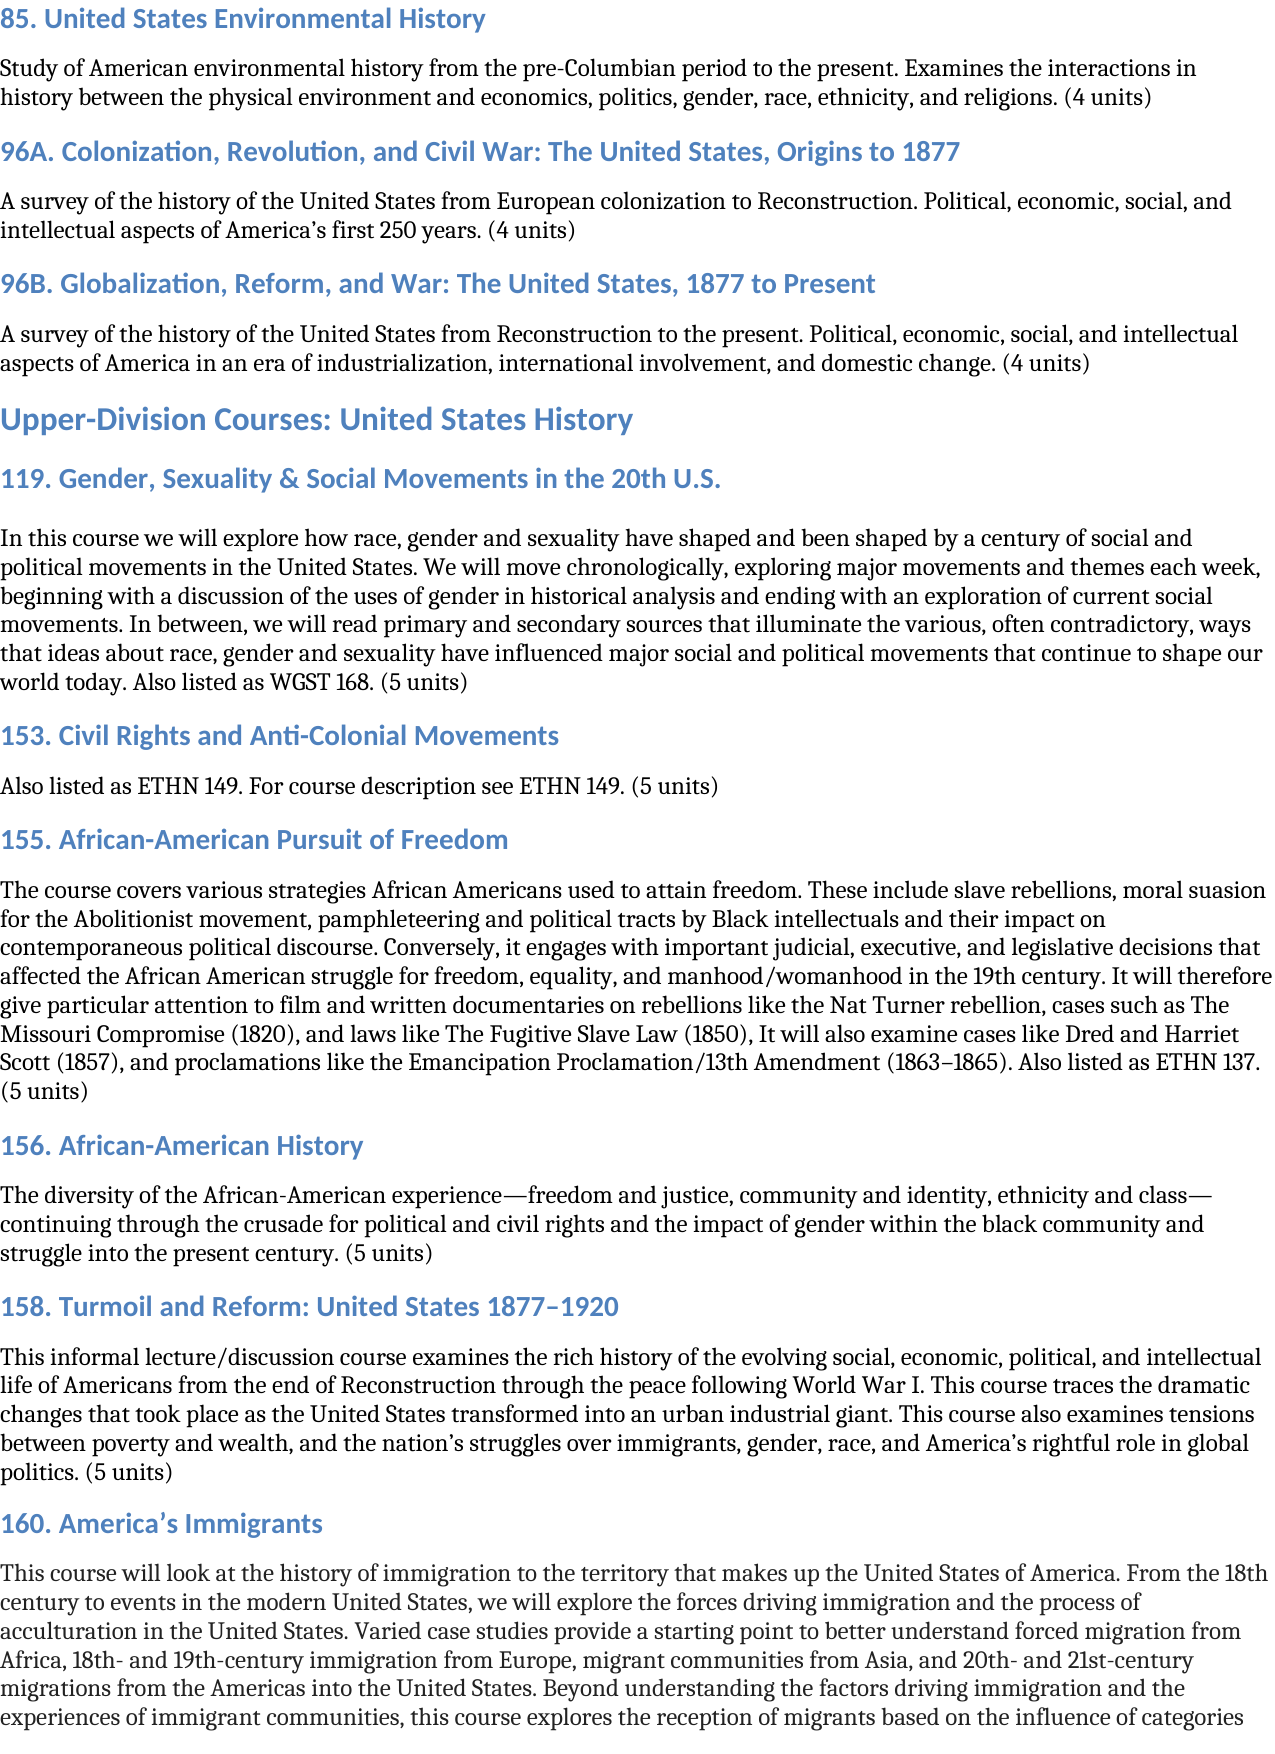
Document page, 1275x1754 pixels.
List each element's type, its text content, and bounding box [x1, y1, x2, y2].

subtitle 85. United States Environmental History [0, 0, 1275, 36]
text The course covers various strategies African Americans used to attain freedom. These include slave rebellions, moral suasion for the Abolitionist movement, pamphleteering and political tracts by Black intellectuals and their impact on contemporaneous political discourse. Conversely, it engages with important judicial, executive, and legislative decisions that affected the African American struggle for freedom, equality, and manhood/womanhood in the 19th century. It will therefore give particular attention to film and written documentaries on rebellions like the Nat Turner rebellion, cases such as The Missouri Compromise (1820), and laws like The Fugitive Slave Law (1850), It will also examine cases like Dred and Harriet Scott (1857), and proclamations like the Emancipation Proclamation/13th Amendment (1863–1865). Also listed as ETHN 137. (5 units) [0, 876, 1275, 1106]
subtitle 96B. Globalization, Reform, and War: The United States, 1877 to Present [0, 265, 1275, 301]
text Study of American environmental history from the pre-Columbian period to the present. Examines the interactions in history between the physical environment and economics, politics, gender, race, ethnicity, and religions. (4 units) [0, 54, 1275, 112]
subtitle 155. African-American Pursuit of Freedom [0, 821, 1275, 857]
text A survey of the history of the United States from Reconstruction to the present. Political, economic, social, and intellectual aspects of America in an era of industrialization, international involvement, and domestic change. (4 units) [0, 320, 1275, 377]
text Also listed as ETHN 149. For course description see ETHN 149. (5 units) [0, 772, 1275, 801]
subtitle 96A. Colonization, Revolution, and Civil War: The United States, Origins to 1877 [0, 133, 1275, 168]
text This informal lecture/discussion course examines the rich history of the evolving social, economic, political, and intellectual life of Americans from the end of Reconstruction through the peace following World War I. This course traces the dramatic changes that took place as the United States transformed into an urban industrial giant. This course also examines tensions between poverty and wealth, and the nation’s struggles over immigrants, gender, race, and America’s rightful role in global politics. (5 units) [0, 1342, 1275, 1486]
subtitle 160. America’s Immigrants [0, 1505, 1275, 1541]
subtitle 156. African-American History [0, 1127, 1275, 1162]
text The diversity of the African-American experience—freedom and justice, community and identity, ethnicity and class—continuing through the crusade for political and civil rights and the impact of gender within the black community and struggle into the present century. (5 units) [0, 1181, 1275, 1267]
subtitle 153. Civil Rights and Anti-Colonial Movements [0, 717, 1275, 753]
subtitle 158. Turmoil and Reform: United States 1877–1920 [0, 1288, 1275, 1324]
text In this course we will explore how race, gender and sexuality have shaped and been shaped by a century of social and political movements in the United States. We will move chronologically, exploring major movements and themes each week, beginning with a discussion of the uses of gender in historical analysis and ending with an exploration of current social movements. In between, we will read primary and secondary sources that illuminate the various, often contradictory, ways that ideas about race, gender and sexuality have influenced major social and political movements that continue to shape our world today. Also listed as WGST 168. (5 units) [0, 524, 1275, 697]
subtitle Upper-Division Courses: United States History [0, 398, 1275, 439]
text A survey of the history of the United States from European colonization to Reconstruction. Political, economic, social, and intellectual aspects of America’s first 250 years. (4 units) [0, 187, 1275, 244]
subtitle 119. Gender, Sexuality & Social Movements in the 20th U.S. [0, 460, 1275, 495]
